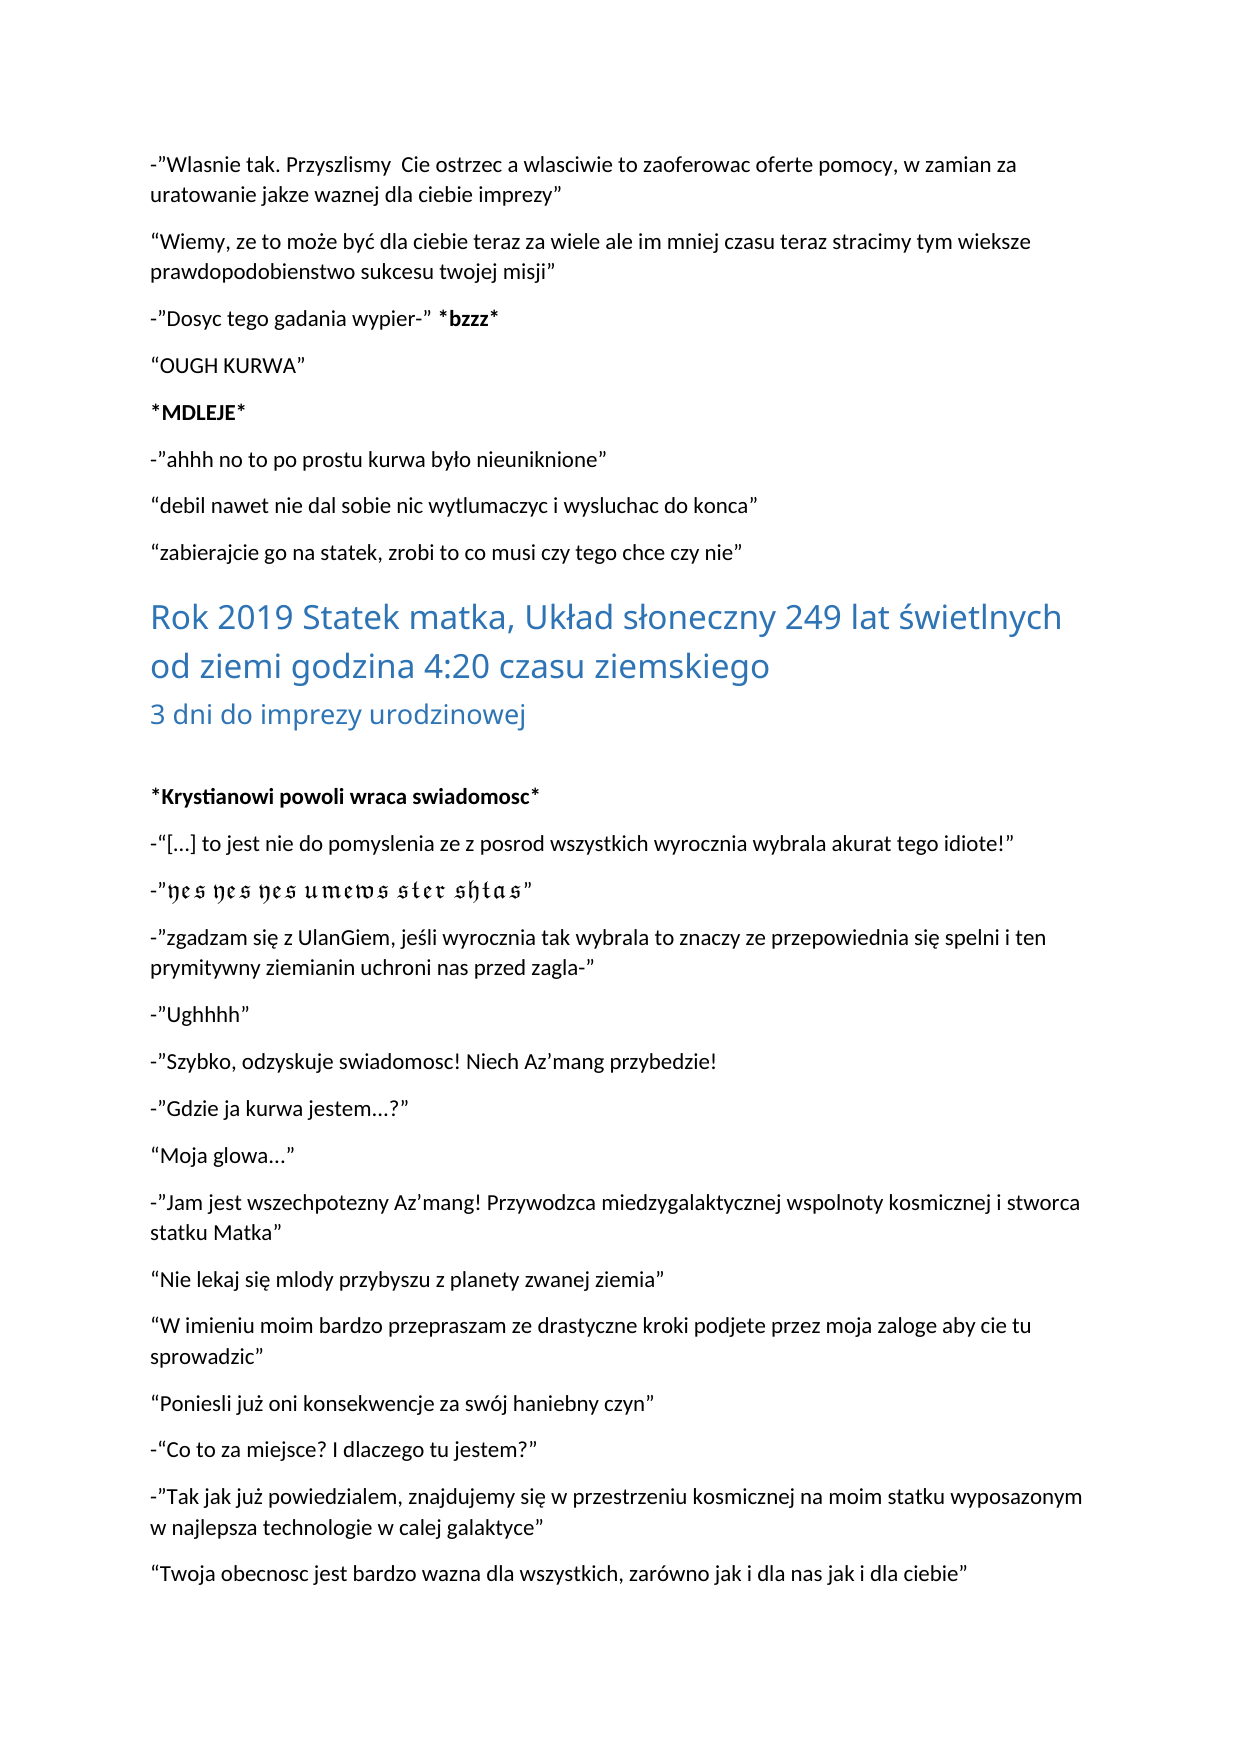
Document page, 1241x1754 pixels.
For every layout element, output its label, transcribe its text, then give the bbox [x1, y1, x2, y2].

text “Wiemy, ze to może być dla ciebie teraz za wiele ale im mniej czasu teraz stracimy tym wieksze prawdopodobienstwo sukcesu twojej misji” [150, 227, 1090, 285]
text “debil nawet nie dal sobie nic wytlumaczyc i wysluchac do konca” [150, 492, 1090, 520]
text -”Ughhhh” [150, 1000, 1090, 1028]
text -“[…] to jest nie do pomyslenia ze z posrod wszystkich wyrocznia wybrala akurat tego idiote!” [150, 829, 1090, 857]
text *Krystianowi powoli wraca swiadomosc* [150, 782, 1090, 811]
text *MDLEJE* [150, 398, 1090, 426]
text “zabierajcie go na statek, zrobi to co musi czy tego chce czy nie” [150, 538, 1090, 567]
text -”ahhh no to po prostu kurwa było nieuniknione” [150, 445, 1090, 473]
text “Moja glowa...” [150, 1141, 1090, 1169]
text “OUGH KURWA” [150, 351, 1090, 379]
text “Nie lekaj się mlody przybyszu z planety zwanej ziemia” [150, 1265, 1090, 1293]
text -”zgadzam się z UlanGiem, jeśli wyrocznia tak wybrala to znaczy ze przepowiednia się spelni i ten prymitywny ziemianin uchroni nas przed zagla-” [150, 923, 1090, 981]
text -”Gdzie ja kurwa jestem...?” [150, 1094, 1090, 1122]
text -”Wlasnie tak. Przyszlismy Cie ostrzec a wlasciwie to zaoferowac oferte pomocy, w zamian za uratowanie jakze waznej dla ciebie imprezy” [150, 150, 1090, 208]
text “Poniesli już oni konsekwencje za swój haniebny czyn” [150, 1389, 1090, 1417]
text -”Dosyc tego gadania wypier-” *bzzz* [150, 304, 1090, 332]
text -”Szybko, odzyskuje swiadomosc! Niech Az’mang przybedzie! [150, 1047, 1090, 1075]
subtitle Rok 2019 Statek matka, Układ słoneczny 249 lat świetlnych od ziemi godzina 4:20 czasu ziemskiego [150, 594, 1090, 688]
text -”Jam jest wszechpotezny Az’mang! Przywodzca miedzygalaktycznej wspolnoty kosmicznej i stworca statku Matka” [150, 1188, 1090, 1246]
text “Twoja obecnosc jest bardzo wazna dla wszystkich, zarówno jak i dla nas jak i dla ciebie” [150, 1559, 1090, 1588]
text “W imieniu moim bardzo przepraszam ze drastyczne kroki podjete przez moja zaloge aby cie tu sprowadzic” [150, 1312, 1090, 1370]
text -”Tak jak już powiedzialem, znajdujemy się w przestrzeniu kosmicznej na moim statku wyposazonym w najlepsza technologie w calej galaktyce” [150, 1482, 1090, 1541]
text -“Co to za miejsce? I dlaczego tu jestem?” [150, 1436, 1090, 1464]
subtitle 3 dni do imprezy urodzinowej [150, 696, 1090, 733]
text -”𝔶𝔢𝔰 𝔶𝔢𝔰 𝔶𝔢𝔰 𝔲𝔪𝔢𝔴𝔰 𝔰𝔱𝔢𝔯 𝔰𝔥𝔱𝔞𝔰” [150, 876, 1090, 904]
